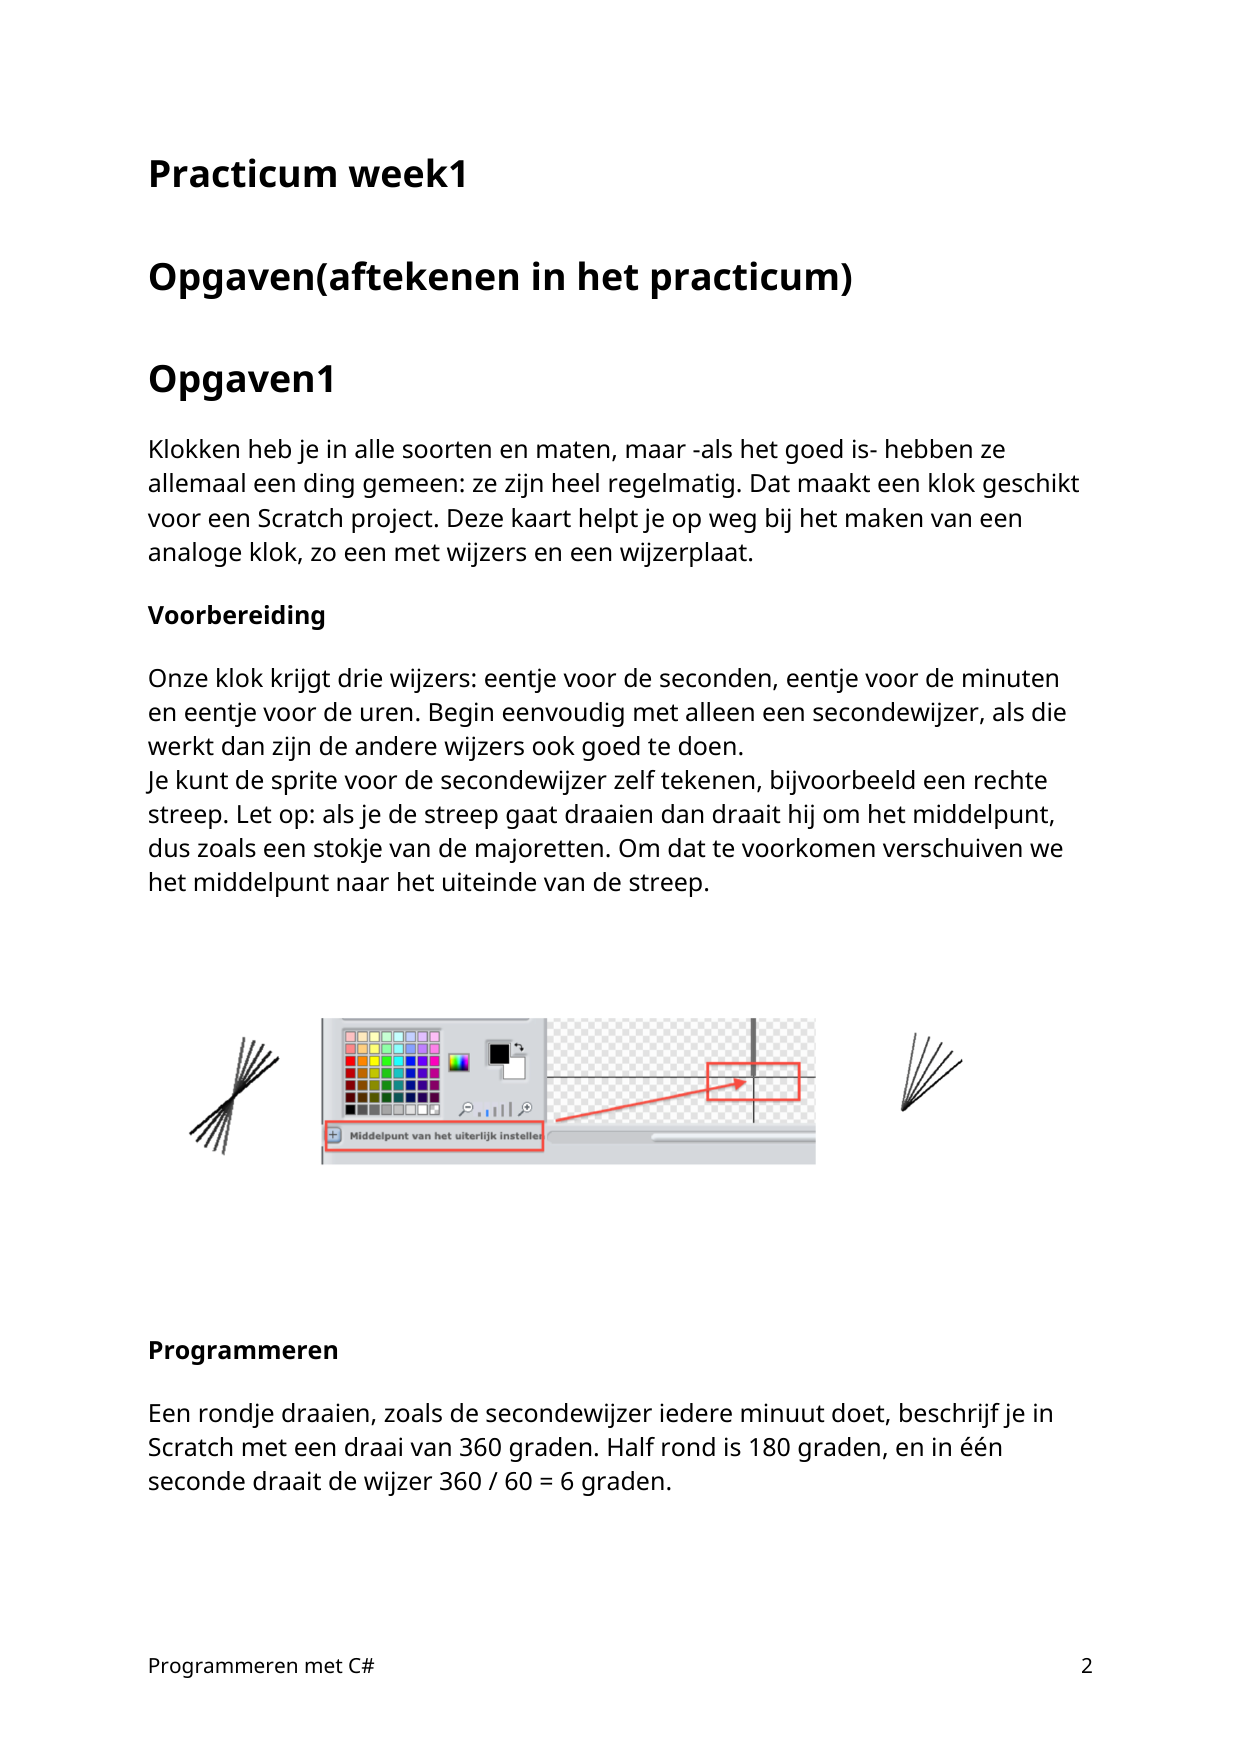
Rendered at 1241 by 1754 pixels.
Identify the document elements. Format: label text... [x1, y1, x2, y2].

text Voorbereiding [148, 597, 1092, 632]
text Programmeren [148, 1333, 1092, 1367]
text Practicum week1 [148, 148, 1092, 199]
text Klokken heb je in alle soorten en maten, maar -als het goed is- hebben ze allemaal een ding gemeen: ze zijn heel regelmatig. Dat maakt een klok geschikt voor een Scratch project. Deze kaart helpt je op weg bij het maken van een analoge klok, zo een met wijzers en een wijzerplaat. [148, 432, 1092, 568]
text Opgaven1 [148, 352, 1092, 403]
picture [147, 991, 1092, 1177]
text Opgaven(aftekenen in het practicum) [148, 250, 1092, 301]
text Onze klok krijgt drie wijzers: eentje voor de seconden, eentje voor de minuten en eentje voor de uren. Begin eenvoudig met alleen een secondewijzer, als die werkt dan zijn de andere wijzers ook goed te doen. Je kunt de sprite voor de secondewijzer zelf tekenen, bijvoorbeeld een rechte streep. Let op: als je de streep gaat draaien dan draait hij om het middelpunt, dus zoals een stokje van de majoretten. Om dat te voorkomen verschuiven we het middelpunt naar het uiteinde van de streep. [148, 661, 1092, 899]
text Een rondje draaien, zoals de secondewijzer iedere minuut doet, beschrijf je in Scratch met een draai van 360 graden. Half rond is 180 graden, en in één seconde draait de wijzer 360 / 60 = 6 graden. [148, 1396, 1092, 1498]
